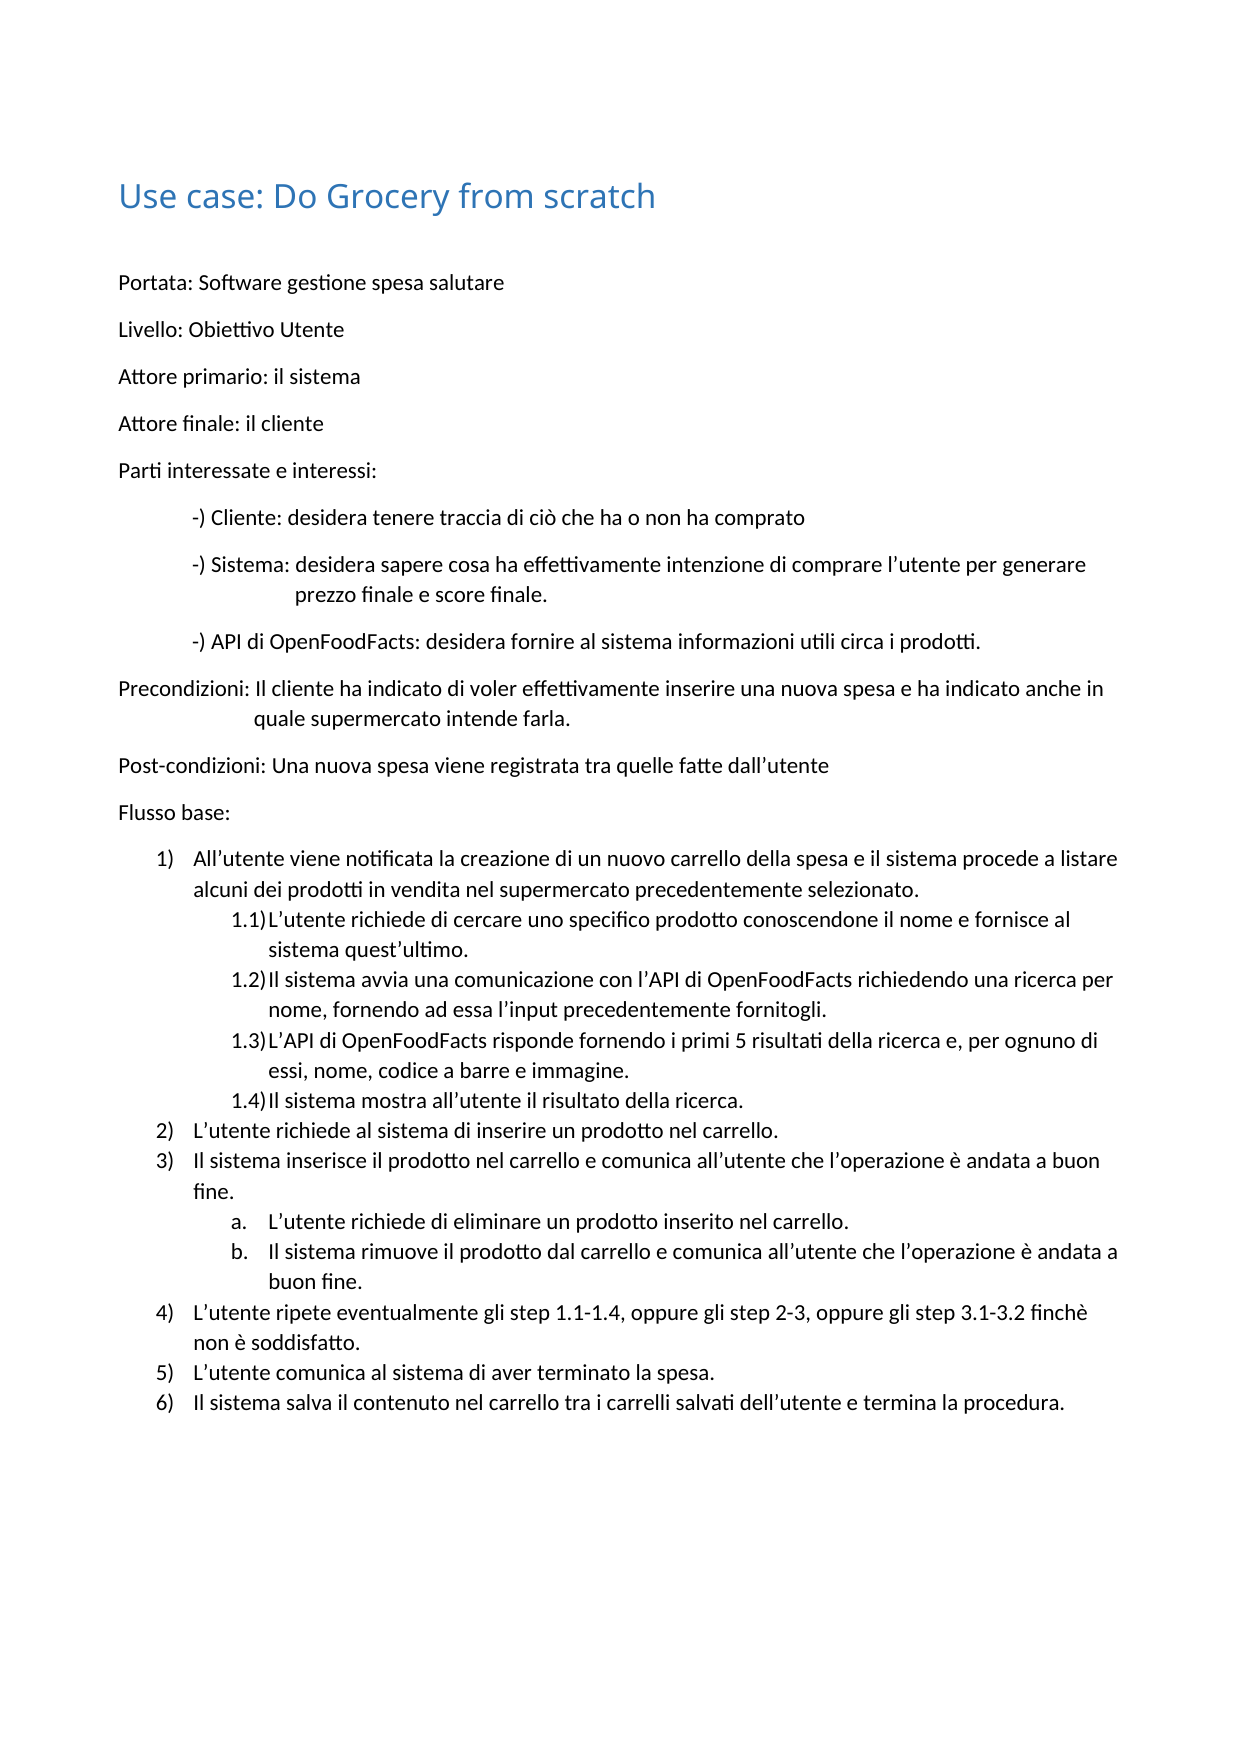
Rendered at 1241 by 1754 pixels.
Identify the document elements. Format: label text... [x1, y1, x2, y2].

list L’API di OpenFoodFacts risponde fornendo i primi 5 risultati della ricerca e, per ognuno di essi, nome, codice a barre e immagine. [231, 1026, 1122, 1084]
text Flusso base: [118, 798, 1122, 826]
text Livello: Obiettivo Utente [118, 315, 1122, 343]
list L’utente comunica al sistema di aver terminato la spesa. [156, 1358, 1122, 1386]
list L’utente ripete eventualmente gli step 1.1-1.4, oppure gli step 2-3, oppure gli step 3.1-3.2 finchè non è soddisfatto. [156, 1298, 1122, 1356]
text Attore primario: il sistema [118, 362, 1122, 390]
text -) API di OpenFoodFacts: desidera fornire al sistema informazioni utili circa i prodotti. [118, 627, 1122, 655]
list Il sistema inserisce il prodotto nel carrello e comunica all’utente che l’operazione è andata a buon fine. [156, 1147, 1122, 1205]
list L’utente richiede di eliminare un prodotto inserito nel carrello. [231, 1207, 1122, 1235]
text Portata: Software gestione spesa salutare [118, 268, 1122, 296]
list L’utente richiede di cercare uno specifico prodotto conoscendone il nome e fornisce al sistema quest’ultimo. [231, 905, 1122, 963]
text Precondizioni: Il cliente ha indicato di voler effettivamente inserire una nuova spesa e ha indicato anche in quale supermercato intende farla. [118, 674, 1122, 732]
text Attore finale: il cliente [118, 409, 1122, 437]
subtitle Use case: Do Grocery from scratch [118, 173, 1122, 218]
text Post-condizioni: Una nuova spesa viene registrata tra quelle fatte dall’utente [118, 751, 1122, 779]
list All’utente viene notificata la creazione di un nuovo carrello della spesa e il sistema procede a listare alcuni dei prodotti in vendita nel supermercato precedentemente selezionato. [156, 844, 1122, 903]
text -) Sistema: desidera sapere cosa ha effettivamente intenzione di comprare l’utente per generare prezzo finale e score finale. [118, 550, 1122, 608]
list L’utente richiede al sistema di inserire un prodotto nel carrello. [156, 1116, 1122, 1144]
list Il sistema avvia una comunicazione con l’API di OpenFoodFacts richiedendo una ricerca per nome, fornendo ad essa l’input precedentemente fornitogli. [231, 965, 1122, 1023]
text Parti interessate e interessi: [118, 456, 1122, 484]
list Il sistema salva il contenuto nel carrello tra i carrelli salvati dell’utente e termina la procedura. [156, 1388, 1122, 1416]
list Il sistema rimuove il prodotto dal carrello e comunica all’utente che l’operazione è andata a buon fine. [231, 1237, 1122, 1295]
list Il sistema mostra all’utente il risultato della ricerca. [231, 1086, 1122, 1114]
text -) Cliente: desidera tenere traccia di ciò che ha o non ha comprato [118, 503, 1122, 531]
